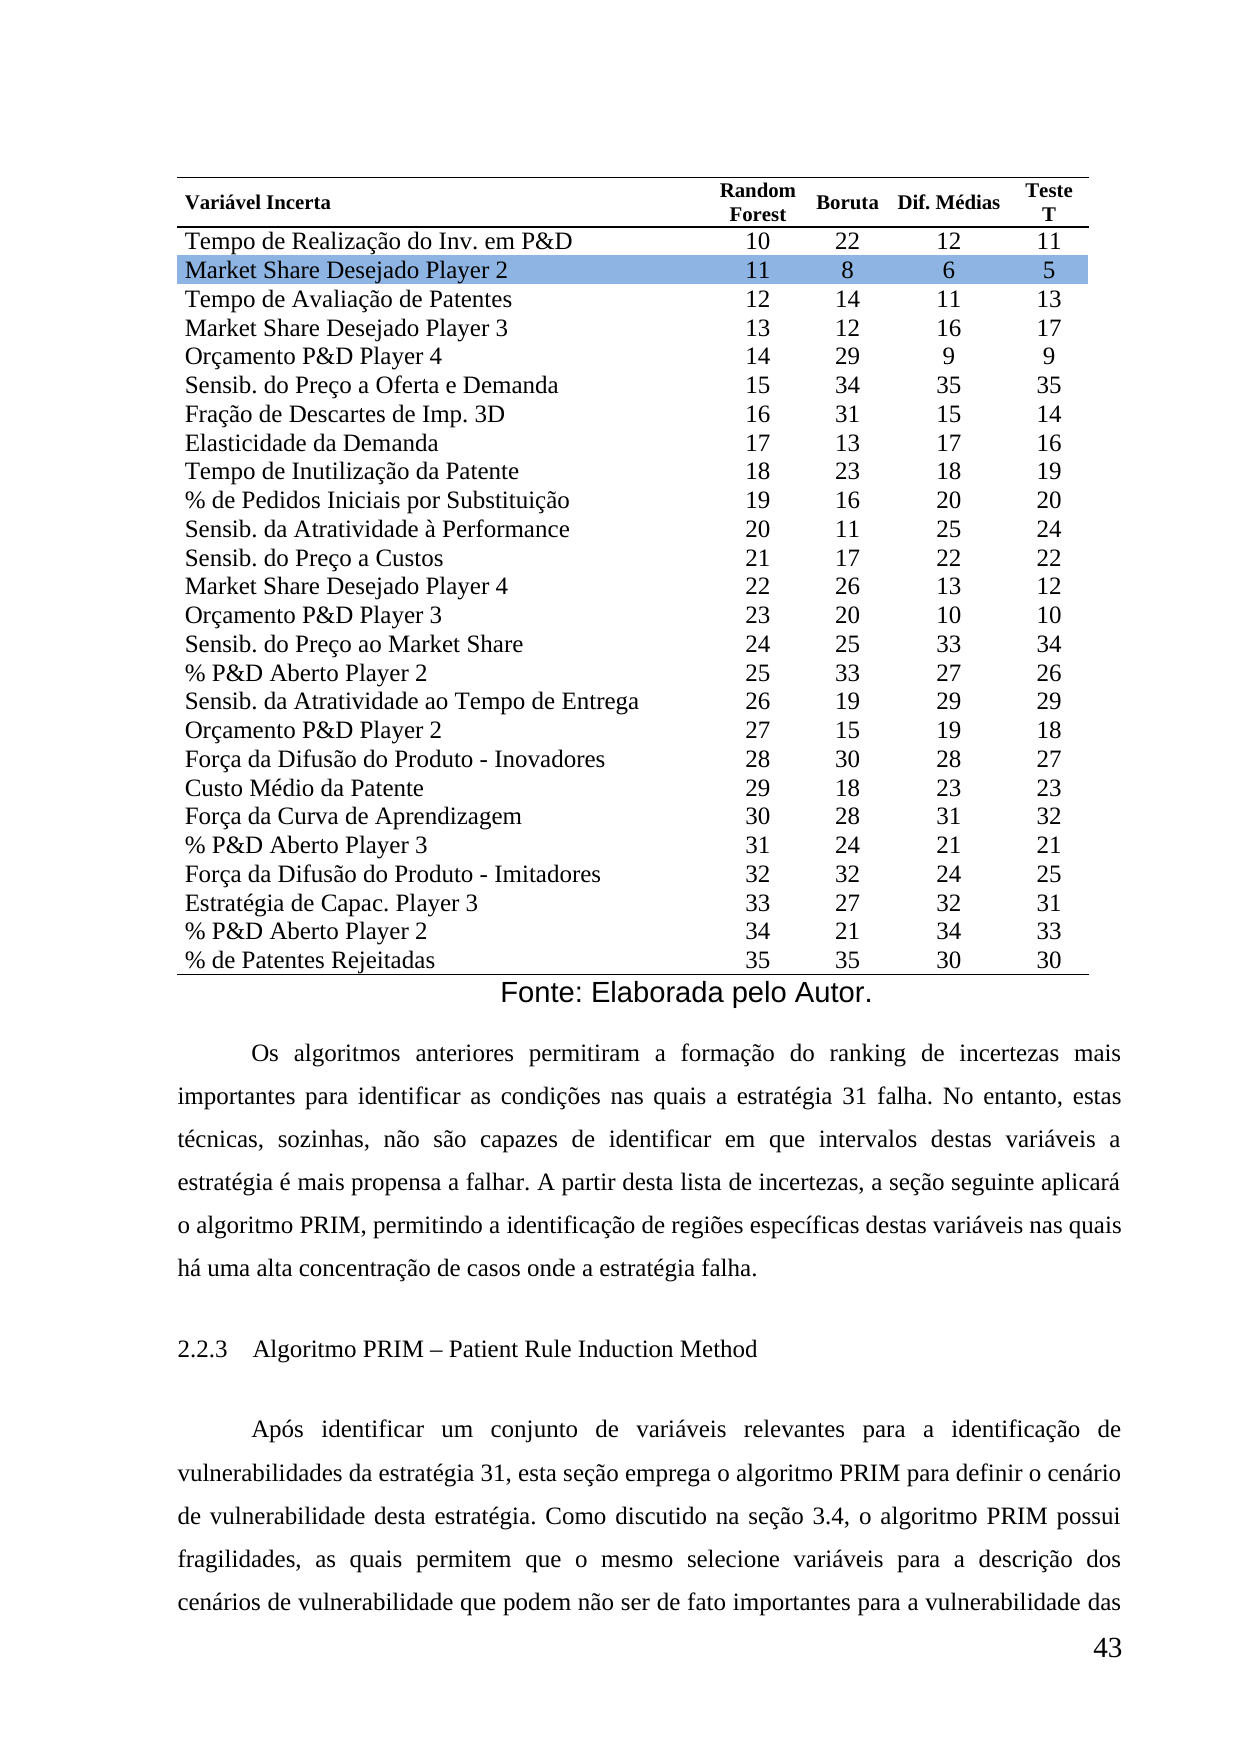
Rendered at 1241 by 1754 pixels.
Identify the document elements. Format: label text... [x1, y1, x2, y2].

table_cell 27 [709, 715, 807, 744]
table_cell 15 [709, 370, 807, 399]
table_cell 25 [888, 514, 1009, 543]
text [177, 1414, 1122, 1616]
table_cell 19 [1009, 456, 1088, 485]
table_cell Orçamento P&D Player 2 [177, 715, 709, 744]
table_cell 9 [1009, 341, 1088, 370]
table_cell % P&D Aberto Player 2 [177, 658, 709, 686]
table_cell 29 [888, 686, 1009, 715]
table_cell 34 [709, 916, 807, 945]
table_cell 33 [709, 888, 807, 916]
table_cell 33 [1009, 916, 1088, 945]
text Os algoritmos anteriores permitiram a formação do ranking de incertezas mais importantes para identificar as condições nas quais a estratégia 31 falha. No entanto, estas técnicas, sozinhas, não são capazes de identificar em que intervalos destas variáveis a estratégia é mais propensa a falhar. A partir desta lista de incertezas, a seção seguinte aplicará o algoritmo PRIM, permitindo a identificação de regiões específicas destas variáveis nas quais há uma alta concentração de casos onde a estratégia falha. [177, 1038, 1122, 1282]
table_cell 11 [709, 255, 807, 284]
table_cell 29 [807, 341, 888, 370]
subtitle Algoritmo PRIM – Patient Rule Induction Method [177, 1334, 1122, 1363]
table_cell 14 [709, 341, 807, 370]
table_cell 12 [888, 228, 1009, 255]
table_cell 21 [1009, 830, 1088, 859]
table_cell 14 [1009, 399, 1088, 428]
table_cell Força da Difusão do Produto - Imitadores [177, 859, 709, 888]
table_cell 22 [1009, 543, 1088, 571]
table_cell 6 [888, 255, 1009, 284]
table_cell Fração de Descartes de Imp. 3D [177, 399, 709, 428]
table_cell 13 [709, 313, 807, 341]
table_cell 22 [888, 543, 1009, 571]
table_cell 21 [888, 830, 1009, 859]
table_cell 25 [807, 629, 888, 658]
table_cell 26 [807, 571, 888, 600]
table_cell Sensib. do Preço a Custos [177, 543, 709, 571]
table_cell 34 [1009, 629, 1088, 658]
table_cell 24 [1009, 514, 1088, 543]
table_cell 25 [709, 658, 807, 686]
table_cell 34 [888, 916, 1009, 945]
table_cell 23 [807, 456, 888, 485]
table_cell 15 [888, 399, 1009, 428]
table_cell 17 [807, 543, 888, 571]
table_cell 11 [807, 514, 888, 543]
table_cell 13 [888, 571, 1009, 600]
table_cell 19 [709, 485, 807, 514]
table_cell 32 [807, 859, 888, 888]
table_cell 31 [709, 830, 807, 859]
table_cell 17 [709, 428, 807, 456]
table_cell 29 [709, 773, 807, 801]
table_cell 23 [1009, 773, 1088, 801]
text Fonte: Elaborada pelo Autor. [177, 975, 1122, 1008]
table_cell 12 [807, 313, 888, 341]
table_cell 33 [807, 658, 888, 686]
table_cell 16 [1009, 428, 1088, 456]
table_cell Sensib. do Preço ao Market Share [177, 629, 709, 658]
table_cell 10 [709, 228, 807, 255]
table_cell 13 [1009, 284, 1088, 313]
table_cell 16 [807, 485, 888, 514]
table_cell 16 [888, 313, 1009, 341]
table_cell 23 [888, 773, 1009, 801]
table_cell Tempo de Realização do Inv. em P&D [177, 228, 709, 255]
table_header Variável Incerta [177, 178, 709, 226]
table_cell Orçamento P&D Player 3 [177, 600, 709, 629]
table_cell 5 [1009, 255, 1088, 284]
table_cell % de Patentes Rejeitadas [177, 945, 709, 974]
table_cell % de Pedidos Iniciais por Substituição [177, 485, 709, 514]
table_cell Sensib. do Preço a Oferta e Demanda [177, 370, 709, 399]
table_cell 20 [807, 600, 888, 629]
table_cell 24 [888, 859, 1009, 888]
table_header Boruta [807, 178, 888, 226]
table_header Random Forest [709, 178, 807, 226]
table_cell 32 [888, 888, 1009, 916]
table_cell 20 [1009, 485, 1088, 514]
table_cell 24 [807, 830, 888, 859]
table_cell Market Share Desejado Player 2 [177, 255, 709, 284]
table_cell Sensib. da Atratividade ao Tempo de Entrega [177, 686, 709, 715]
table_cell 15 [807, 715, 888, 744]
table_cell 30 [888, 945, 1009, 974]
table_cell 19 [888, 715, 1009, 744]
table_cell 35 [1009, 370, 1088, 399]
table_cell Market Share Desejado Player 3 [177, 313, 709, 341]
table_cell Elasticidade da Demanda [177, 428, 709, 456]
table_cell Força da Difusão do Produto - Inovadores [177, 744, 709, 773]
table_cell 34 [807, 370, 888, 399]
table_cell 14 [807, 284, 888, 313]
table_cell 18 [888, 456, 1009, 485]
table_cell 20 [709, 514, 807, 543]
table_cell 30 [807, 744, 888, 773]
table_cell 12 [709, 284, 807, 313]
table_cell 28 [807, 801, 888, 830]
table_cell Força da Curva de Aprendizagem [177, 801, 709, 830]
table_cell 18 [807, 773, 888, 801]
table_cell 21 [709, 543, 807, 571]
table_cell 18 [1009, 715, 1088, 744]
table_cell 30 [709, 801, 807, 830]
table_cell 19 [807, 686, 888, 715]
table_cell 32 [709, 859, 807, 888]
table_cell 17 [888, 428, 1009, 456]
table_cell Estratégia de Capac. Player 3 [177, 888, 709, 916]
table_cell 31 [807, 399, 888, 428]
table_cell Tempo de Avaliação de Patentes [177, 284, 709, 313]
table_cell 12 [1009, 571, 1088, 600]
table_cell 31 [888, 801, 1009, 830]
table_cell 25 [1009, 859, 1088, 888]
table_cell Orçamento P&D Player 4 [177, 341, 709, 370]
table_cell 33 [888, 629, 1009, 658]
table_header Dif. Médias [888, 178, 1009, 226]
table_cell 10 [888, 600, 1009, 629]
table_cell Sensib. da Atratividade à Performance [177, 514, 709, 543]
table_cell 35 [807, 945, 888, 974]
table_cell Market Share Desejado Player 4 [177, 571, 709, 600]
table_cell 30 [1009, 945, 1088, 974]
table_cell 18 [709, 456, 807, 485]
table_header Teste T [1009, 178, 1088, 226]
table_cell 24 [709, 629, 807, 658]
table_cell 28 [709, 744, 807, 773]
table_cell 17 [1009, 313, 1088, 341]
table_cell 21 [807, 916, 888, 945]
table_cell % P&D Aberto Player 3 [177, 830, 709, 859]
table_cell 28 [888, 744, 1009, 773]
table_cell 16 [709, 399, 807, 428]
table_cell 31 [1009, 888, 1088, 916]
table_cell 27 [888, 658, 1009, 686]
table_cell 27 [1009, 744, 1088, 773]
table_cell 20 [888, 485, 1009, 514]
table_cell Custo Médio da Patente [177, 773, 709, 801]
table_cell 22 [807, 228, 888, 255]
table_cell % P&D Aberto Player 2 [177, 916, 709, 945]
table_cell 23 [709, 600, 807, 629]
table_cell 11 [888, 284, 1009, 313]
table_cell 13 [807, 428, 888, 456]
table_cell 10 [1009, 600, 1088, 629]
table_cell 27 [807, 888, 888, 916]
table_cell Tempo de Inutilização da Patente [177, 456, 709, 485]
table_cell 32 [1009, 801, 1088, 830]
table_cell 26 [1009, 658, 1088, 686]
table_cell 35 [888, 370, 1009, 399]
table_cell 26 [709, 686, 807, 715]
table_cell 22 [709, 571, 807, 600]
table_cell 11 [1009, 228, 1088, 255]
table_cell 8 [807, 255, 888, 284]
table_cell 29 [1009, 686, 1088, 715]
table_cell 35 [709, 945, 807, 974]
table_cell 9 [888, 341, 1009, 370]
